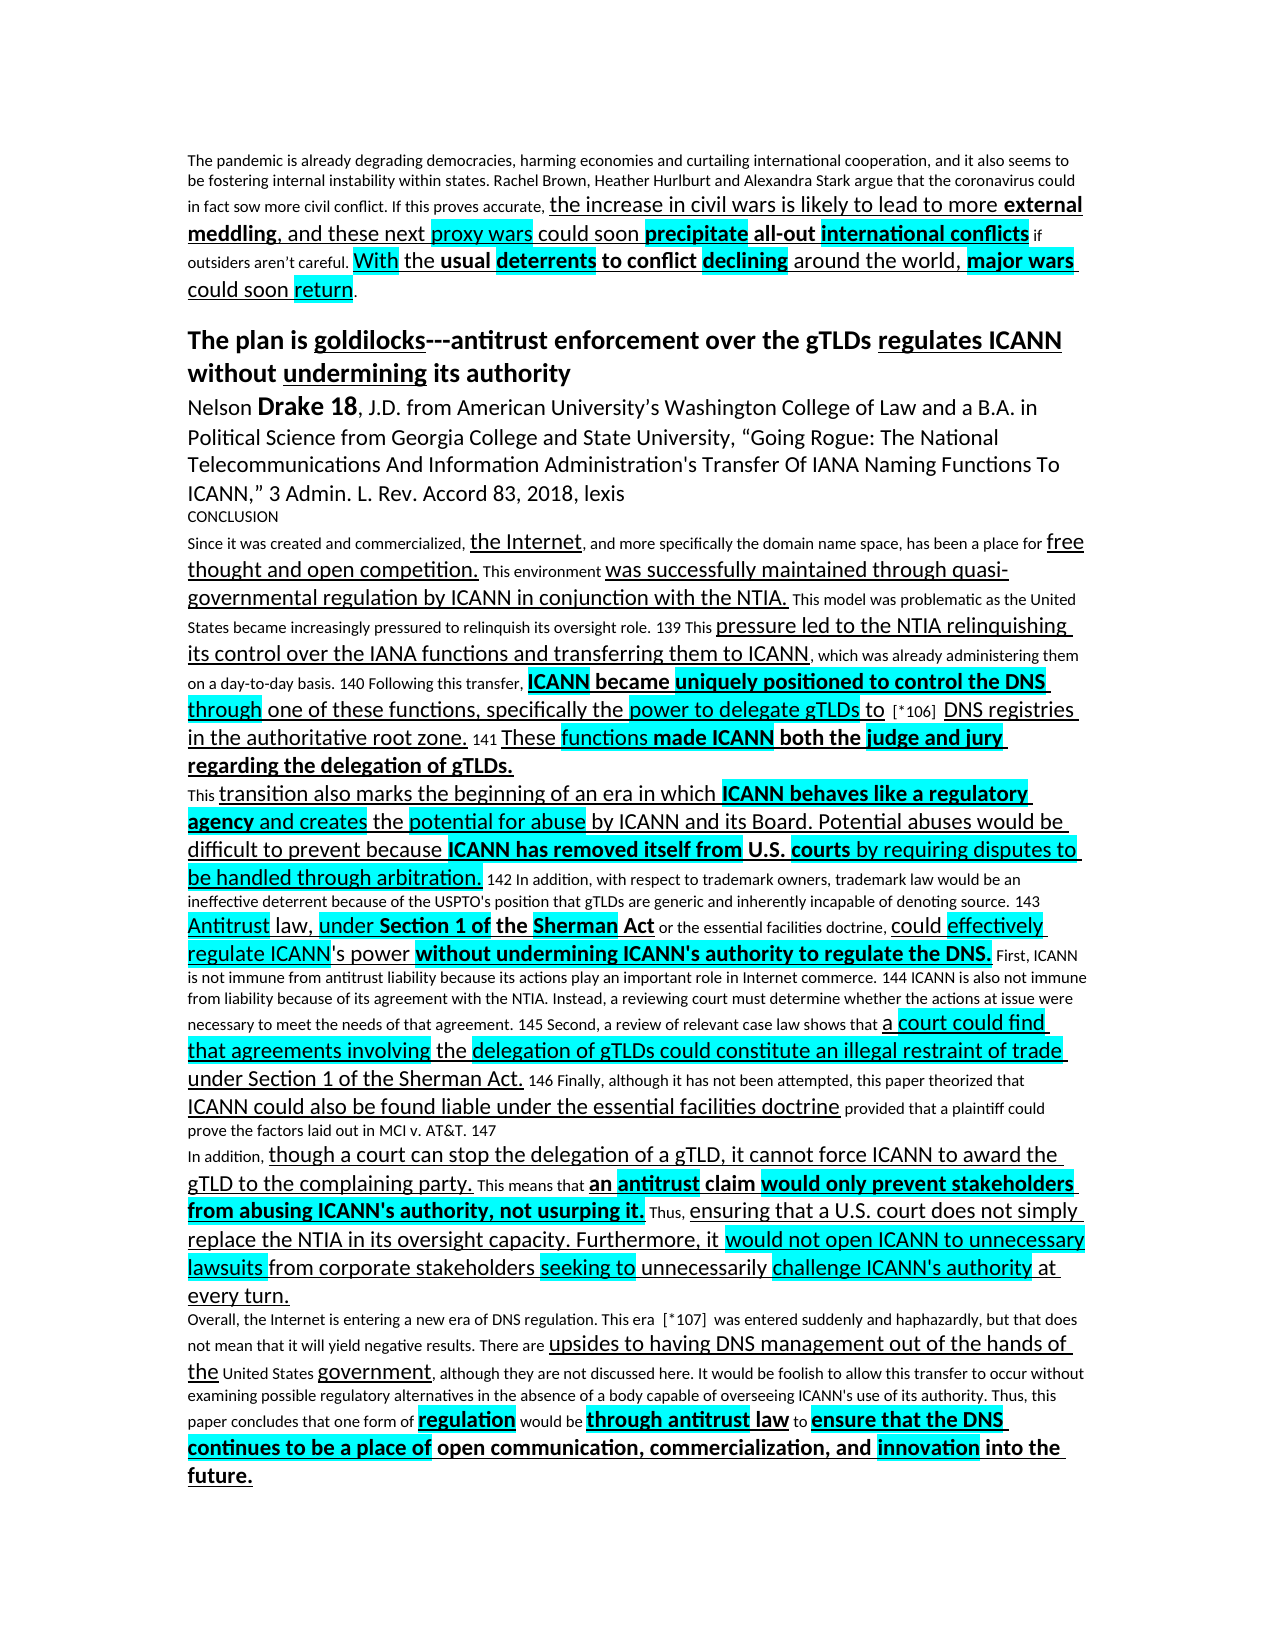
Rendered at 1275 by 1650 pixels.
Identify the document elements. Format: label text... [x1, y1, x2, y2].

subtitle The plan is goldilocks---antitrust enforcement over the gTLDs regulates ICANN without undermining its authority [187, 323, 1087, 389]
text Since it was created and commercialized, the Internet, and more specifically the domain name space, has been a place for free thought and open competition. This environment was successfully maintained through quasi-governmental regulation by ICANN in conjunction with the NTIA. This model was problematic as the United States became increasingly pressured to relinquish its oversight role. 139 This pressure led to the NTIA relinquishing its control over the IANA functions and transferring them to ICANN, which was already administering them on a day-to-day basis. 140 Following this transfer, ICANN became uniquely positioned to control the DNS through one of these functions, specifically the power to delegate gTLDs to [*106] DNS registries in the authoritative root zone. 141 These functions made ICANN both the judge and jury regarding the delegation of gTLDs. [187, 527, 1087, 779]
text The pandemic is already degrading democracies, harming economies and curtailing international cooperation, and it also seems to be fostering internal instability within states. Rachel Brown, Heather Hurlburt and Alexandra Stark argue that the coronavirus could in fact sow more civil conflict. If this proves accurate, the increase in civil wars is likely to lead to more external meddling, and these next proxy wars could soon precipitate all-out international conflicts if outsiders aren’t careful. With the usual deterrents to conflict declining around the world, major wars could soon return. [187, 150, 1087, 303]
text This transition also marks the beginning of an era in which ICANN behaves like a regulatory agency and creates the potential for abuse by ICANN and its Board. Potential abuses would be difficult to prevent because ICANN has removed itself from U.S. courts by requiring disputes to be handled through arbitration. 142 In addition, with respect to trademark owners, trademark law would be an ineffective deterrent because of the USPTO's position that gTLDs are generic and inherently incapable of denoting source. 143 [187, 779, 1087, 912]
text Nelson Drake 18, J.D. from American University’s Washington College of Law and a B.A. in Political Science from Georgia College and State University, “Going Rogue: The National Telecommunications And Information Administration's Transfer Of IANA Naming Functions To ICANN,” 3 Admin. L. Rev. Accord 83, 2018, lexis [187, 389, 1087, 507]
text Antitrust law, under Section 1 of the Sherman Act or the essential facilities doctrine, could effectively regulate ICANN's power without undermining ICANN's authority to regulate the DNS. First, ICANN is not immune from antitrust liability because its actions play an important role in Internet commerce. 144 ICANN is also not immune from liability because of its agreement with the NTIA. Instead, a reviewing court must determine whether the actions at issue were necessary to meet the needs of that agreement. 145 Second, a review of relevant case law shows that a court could find that agreements involving the delegation of gTLDs could constitute an illegal restraint of trade under Section 1 of the Sherman Act. 146 Finally, although it has not been attempted, this paper theorized that ICANN could also be found liable under the essential facilities doctrine provided that a plaintiff could prove the factors laid out in MCI v. AT&T. 147 [187, 912, 1087, 1141]
text In addition, though a court can stop the delegation of a gTLD, it cannot force ICANN to award the gTLD to the complaining party. This means that an antitrust claim would only prevent stakeholders from abusing ICANN's authority, not usurping it. Thus, ensuring that a U.S. court does not simply replace the NTIA in its oversight capacity. Furthermore, it would not open ICANN to unnecessary lawsuits from corporate stakeholders seeking to unnecessarily challenge ICANN's authority at every turn. [187, 1141, 1087, 1309]
text Overall, the Internet is entering a new era of DNS regulation. This era [*107] was entered suddenly and haphazardly, but that does not mean that it will yield negative results. There are upsides to having DNS management out of the hands of the United States government, although they are not discussed here. It would be foolish to allow this transfer to occur without examining possible regulatory alternatives in the absence of a body capable of overseeing ICANN's use of its authority. Thus, this paper concludes that one form of regulation would be through antitrust law to ensure that the DNS continues to be a place of open communication, commercialization, and innovation into the future. [187, 1309, 1087, 1489]
text CONCLUSION [187, 507, 1087, 527]
